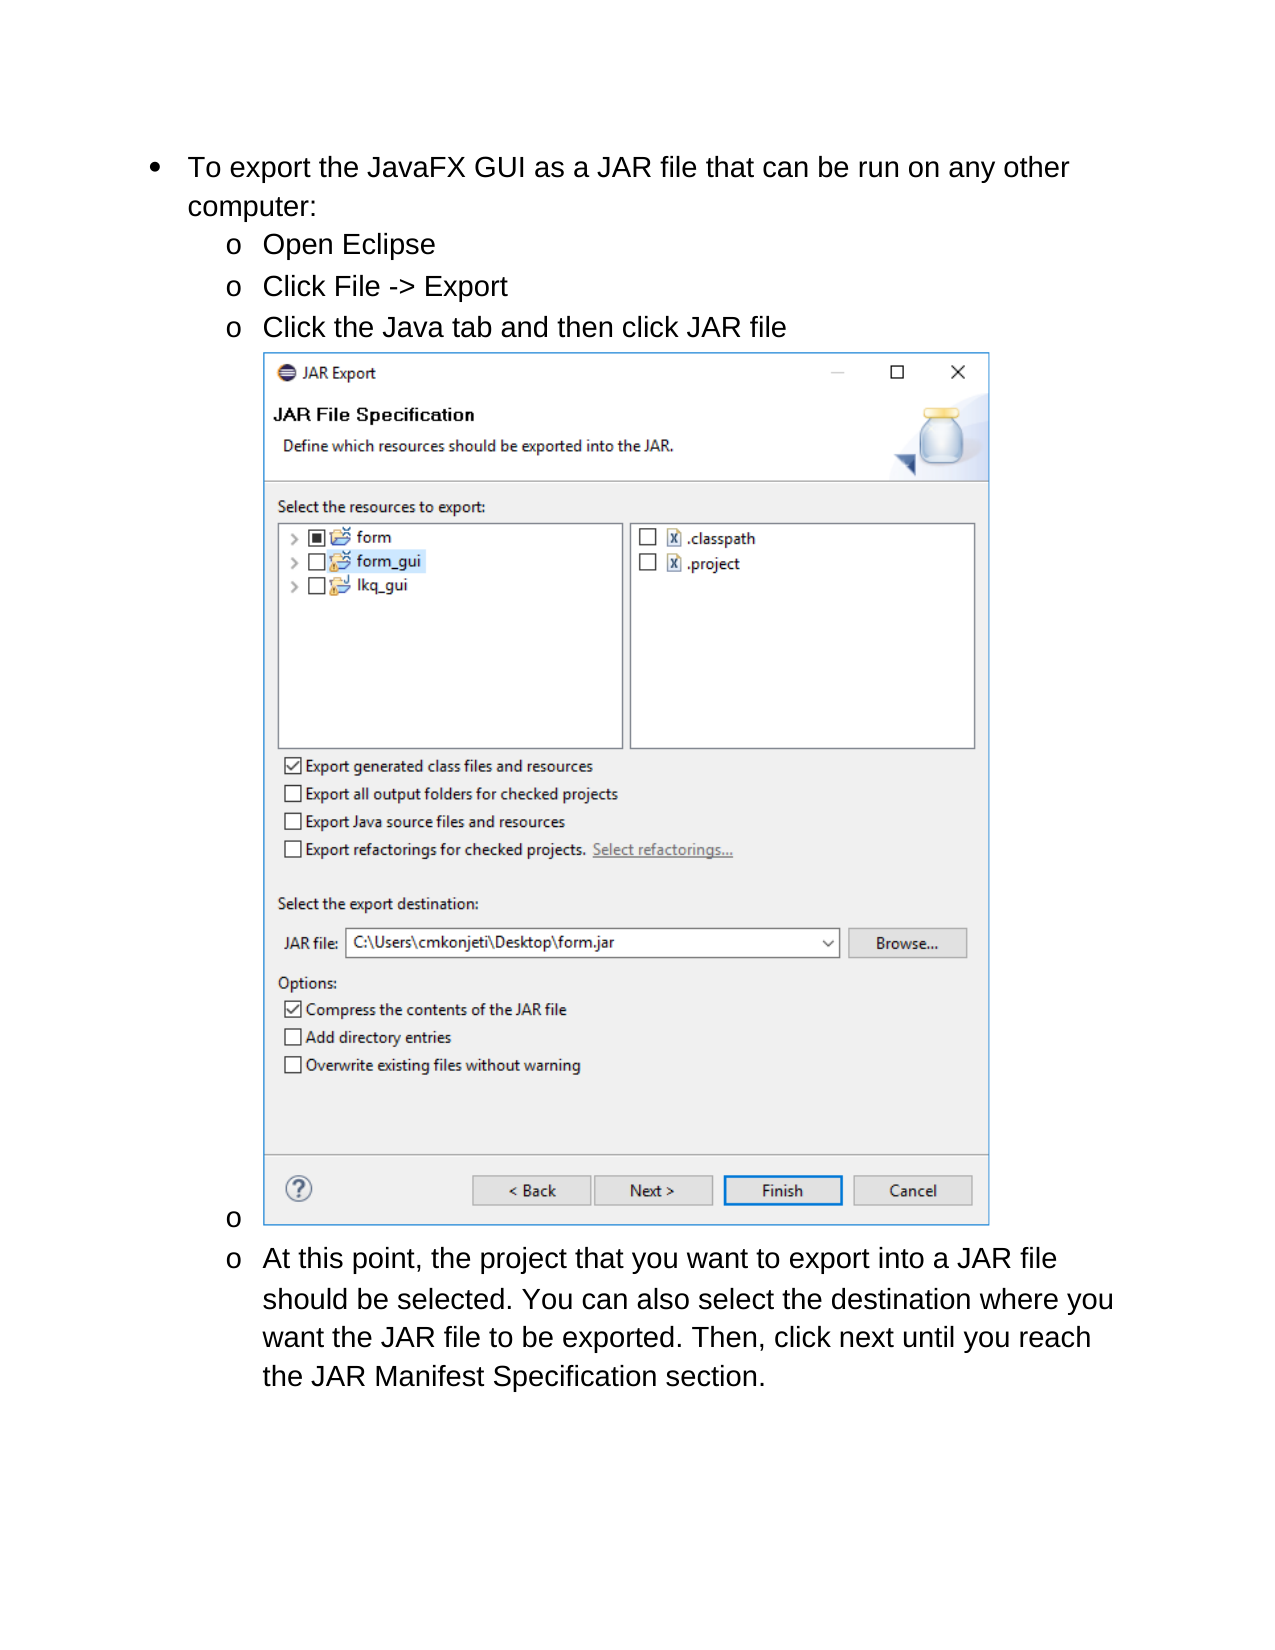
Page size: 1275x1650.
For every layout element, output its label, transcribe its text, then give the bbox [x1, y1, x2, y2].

list Open Eclipse [225, 227, 1125, 263]
list To export the JavaFX GUI as a JAR file that can be run on any other computer: [150, 150, 1125, 222]
list Click the Java tab and then click JAR file [225, 310, 1125, 347]
list Click File -> Export [225, 269, 1125, 305]
list At this point, the project that you want to export into a JAR file should be selected. You can also select the destination where you want the JAR file to be exported. Then, click next until you reach the JAR Manifest Specification section. [225, 1241, 1125, 1392]
picture [262, 352, 990, 1227]
